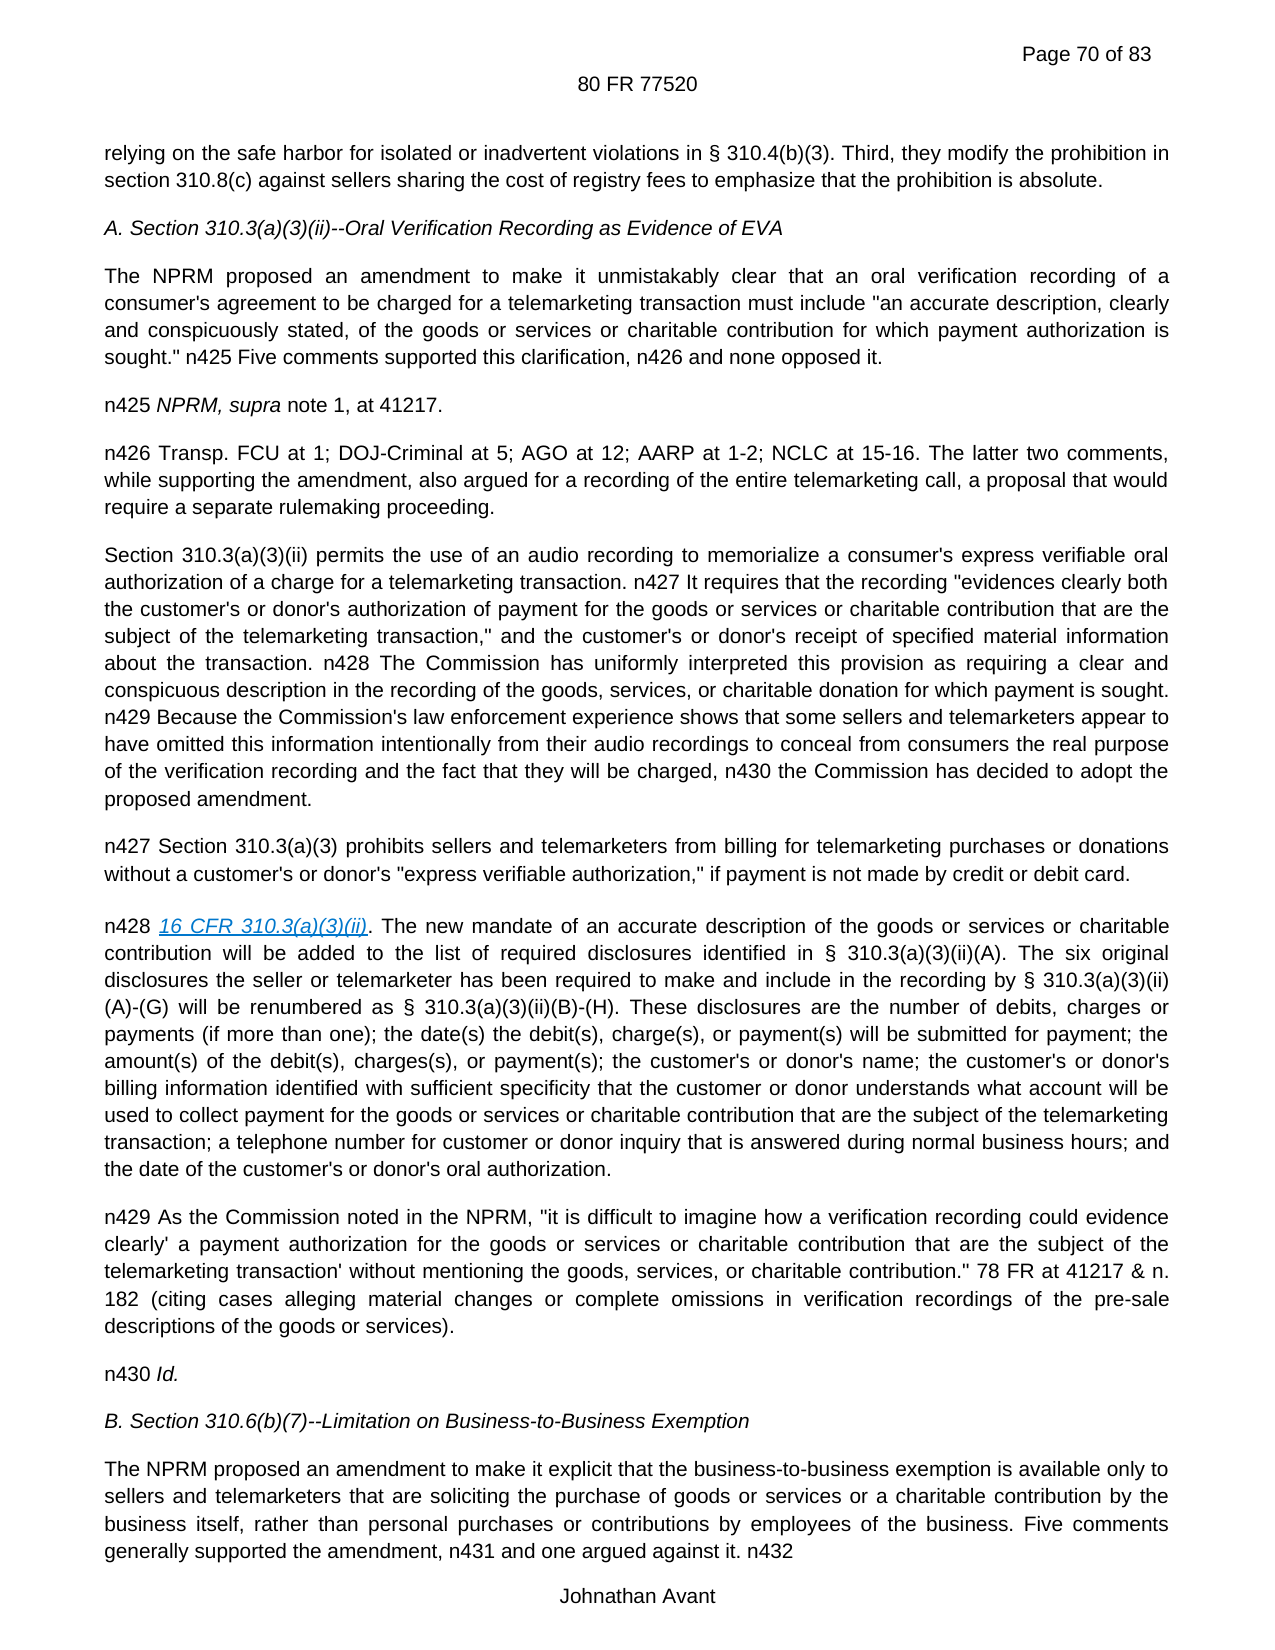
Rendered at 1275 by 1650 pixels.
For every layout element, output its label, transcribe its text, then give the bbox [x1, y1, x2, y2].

text n428 16 CFR 310.3(a)(3)(ii). The new mandate of an accurate description of the goods or services or charitable contribution will be added to the list of required disclosures identified in § 310.3(a)(3)(ii)(A). The six original disclosures the seller or telemarketer has been required to make and include in the recording by § 310.3(a)(3)(ii)(A)-(G) will be renumbered as § 310.3(a)(3)(ii)(B)-(H). These disclosures are the number of debits, charges or payments (if more than one); the date(s) the debit(s), charge(s), or payment(s) will be submitted for payment; the amount(s) of the debit(s), charges(s), or payment(s); the customer's or donor's name; the customer's or donor's billing information identified with sufficient specificity that the customer or donor understands what account will be used to collect payment for the goods or services or charitable contribution that are the subject of the telemarketing transaction; a telephone number for customer or donor inquiry that is answered during normal business hours; and the date of the customer's or donor's oral authorization. [104, 910, 1171, 1181]
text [104, 137, 1171, 192]
text n426 Transp. FCU at 1; DOJ-Criminal at 5; AGO at 12; AARP at 1-2; NCLC at 15-16. The latter two comments, while supporting the amendment, also argued for a recording of the entire telemarketing call, a proposal that would require a separate rulemaking proceeding. [104, 437, 1171, 519]
text The NPRM proposed an amendment to make it explicit that the business-to-business exemption is available only to sellers and telemarketers that are soliciting the purchase of goods or services or a charitable contribution by the business itself, rather than personal purchases or contributions by employees of the business. Five comments generally supported the amendment, n431 and one argued against it. n432 [104, 1454, 1171, 1562]
text n425 NPRM, supra note 1, at 41217. [104, 389, 1171, 417]
text The NPRM proposed an amendment to make it unmistakably clear that an oral verification recording of a consumer's agreement to be charged for a telemarketing transaction must include "an accurate description, clearly and conspicuously stated, of the goods or services or charitable contribution for which payment authorization is sought." n425 Five comments supported this clarification, n426 and none opposed it. [104, 260, 1171, 369]
text B. Section 310.6(b)(7)--Limitation on Business-to-Business Exemption [104, 1406, 1171, 1433]
text n429 As the Commission noted in the NPRM, "it is difficult to imagine how a verification recording could evidence clearly' a payment authorization for the goods or services or charitable contribution that are the subject of the telemarketing transaction' without mentioning the goods, services, or charitable contribution." 78 FR at 41217 & n. 182 (citing cases alleging material changes or complete omissions in verification recordings of the pre-sale descriptions of the goods or services). [104, 1202, 1171, 1337]
text Section 310.3(a)(3)(ii) permits the use of an audio recording to memorialize a consumer's express verifiable oral authorization of a charge for a telemarketing transaction. n427 It requires that the recording "evidences clearly both the customer's or donor's authorization of payment for the goods or services or charitable contribution that are the subject of the telemarketing transaction," and the customer's or donor's receipt of specified material information about the transaction. n428 The Commission has uniformly interpreted this provision as requiring a clear and conspicuous description in the recording of the goods, services, or charitable donation for which payment is sought. n429 Because the Commission's law enforcement experience shows that some sellers and telemarketers appear to have omitted this information intentionally from their audio recordings to conceal from consumers the real purpose of the verification recording and the fact that they will be charged, n430 the Commission has decided to adopt the proposed amendment. [104, 539, 1171, 810]
text n427 Section 310.3(a)(3) prohibits sellers and telemarketers from billing for telemarketing purchases or donations without a customer's or donor's "express verifiable authorization," if payment is not made by credit or debit card. [104, 831, 1171, 885]
text A. Section 310.3(a)(3)(ii)--Oral Verification Recording as Evidence of EVA [104, 212, 1171, 239]
text n430 Id. [104, 1358, 1171, 1385]
